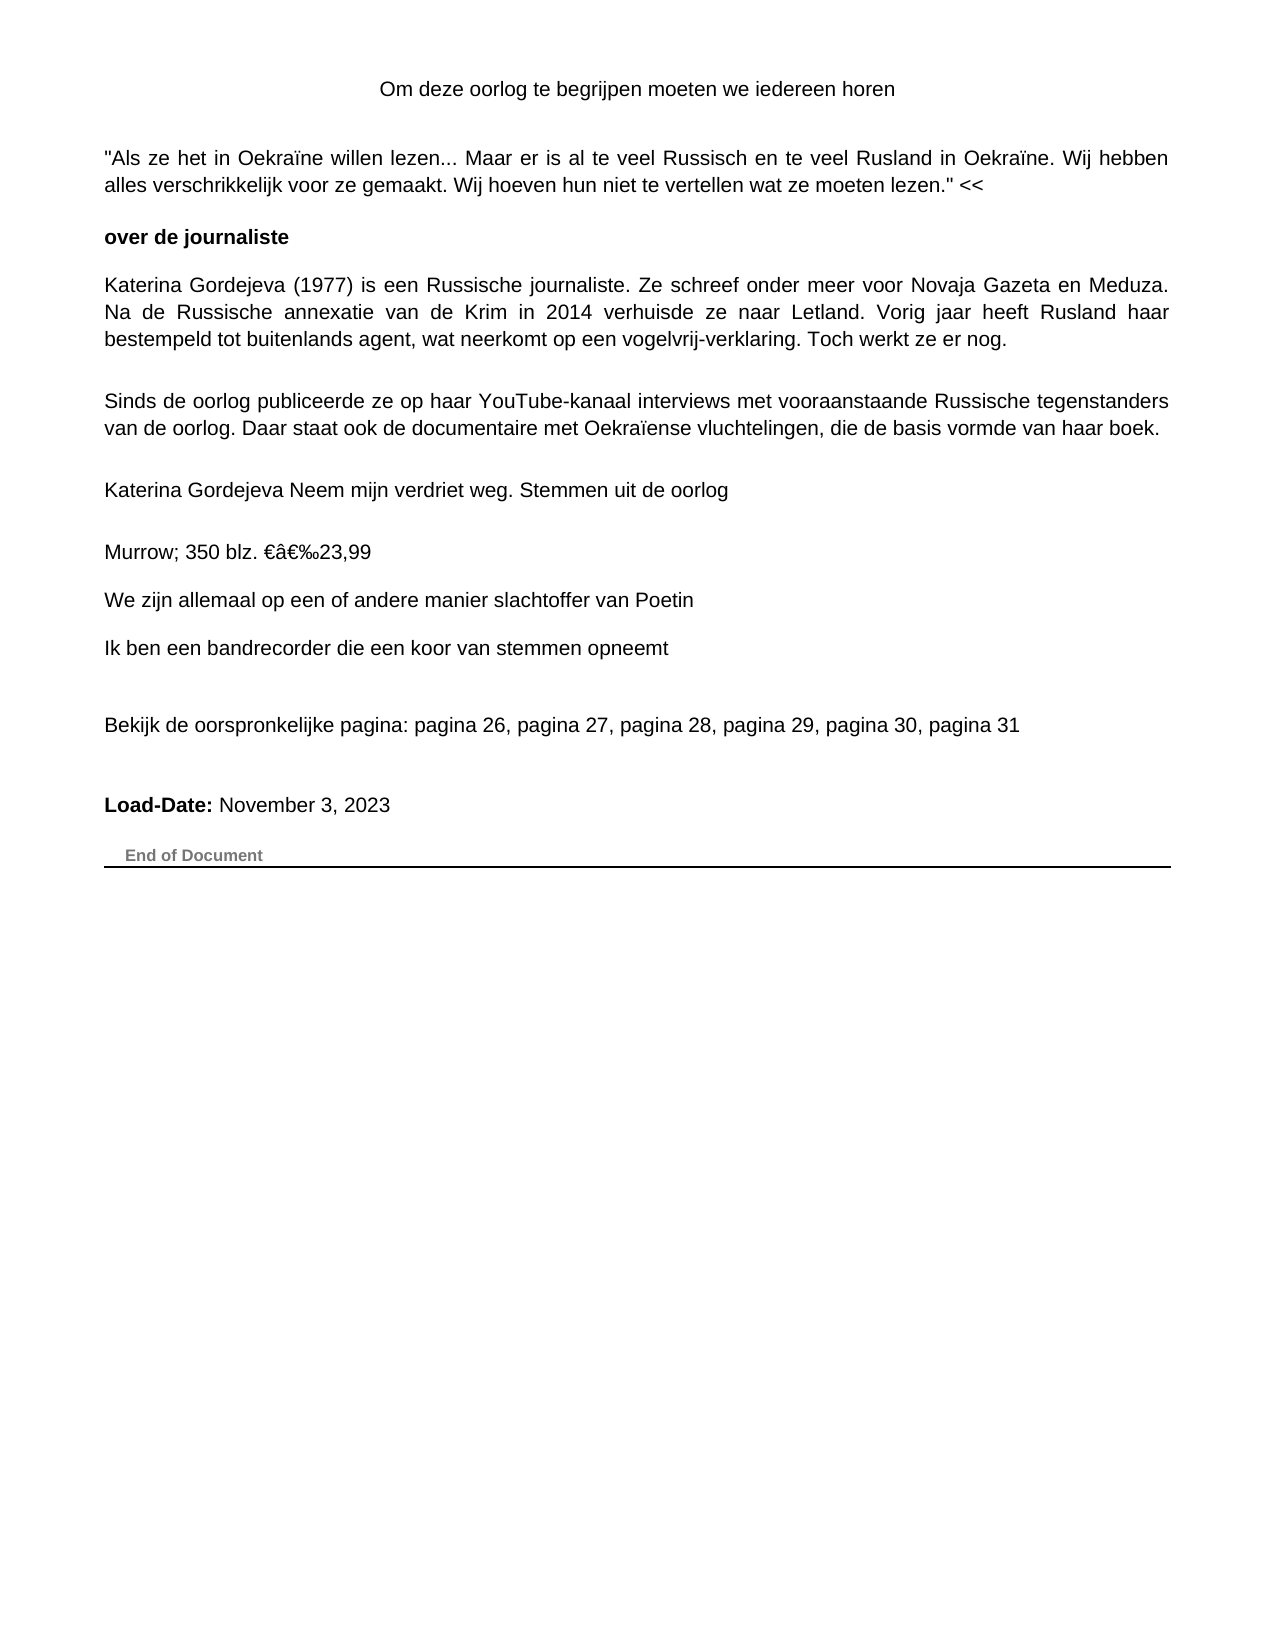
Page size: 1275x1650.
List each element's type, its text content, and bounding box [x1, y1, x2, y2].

text Katerina Gordejeva (1977) is een Russische journaliste. Ze schreef onder meer voor Novaja Gazeta en Meduza. Na de Russische annexatie van de Krim in 2014 verhuisde ze naar Letland. Vorig jaar heeft Rusland haar bestempeld tot buitenlands agent, wat neerkomt op een vogelvrij-verklaring. Toch werkt ze er nog. [104, 269, 1171, 351]
text Bekijk de oorspronkelijke pagina: pagina 26, pagina 27, pagina 28, pagina 29, pagina 30, pagina 31 [104, 709, 1171, 736]
text Murrow; 350 blz. €â€‰23,99 [104, 537, 1171, 564]
text End of Document [125, 846, 1171, 865]
text Katerina Gordejeva Neem mijn verdriet weg. Stemmen uit de oorlog [104, 475, 1171, 502]
text Sinds de oorlog publiceerde ze op haar YouTube-kanaal interviews met vooraanstaande Russische tegenstanders van de oorlog. Daar staat ook de documentaire met Oekraïense vluchtelingen, die de basis vormde van haar boek. [104, 386, 1171, 440]
text over de journaliste [104, 221, 1171, 248]
text "Als ze het in Oekraïne willen lezen... Maar er is al te veel Russisch en te veel Rusland in Oekraïne. Wij hebben alles verschrikkelijk voor ze gemaakt. Wij hoeven hun niet te vertellen wat ze moeten lezen." << [104, 142, 1171, 196]
text Load-Date: November 3, 2023 [104, 761, 1171, 817]
text Ik ben een bandrecorder die een koor van stemmen opneemt [104, 633, 1171, 660]
text We zijn allemaal op een of andere manier slachtoffer van Poetin [104, 585, 1171, 612]
